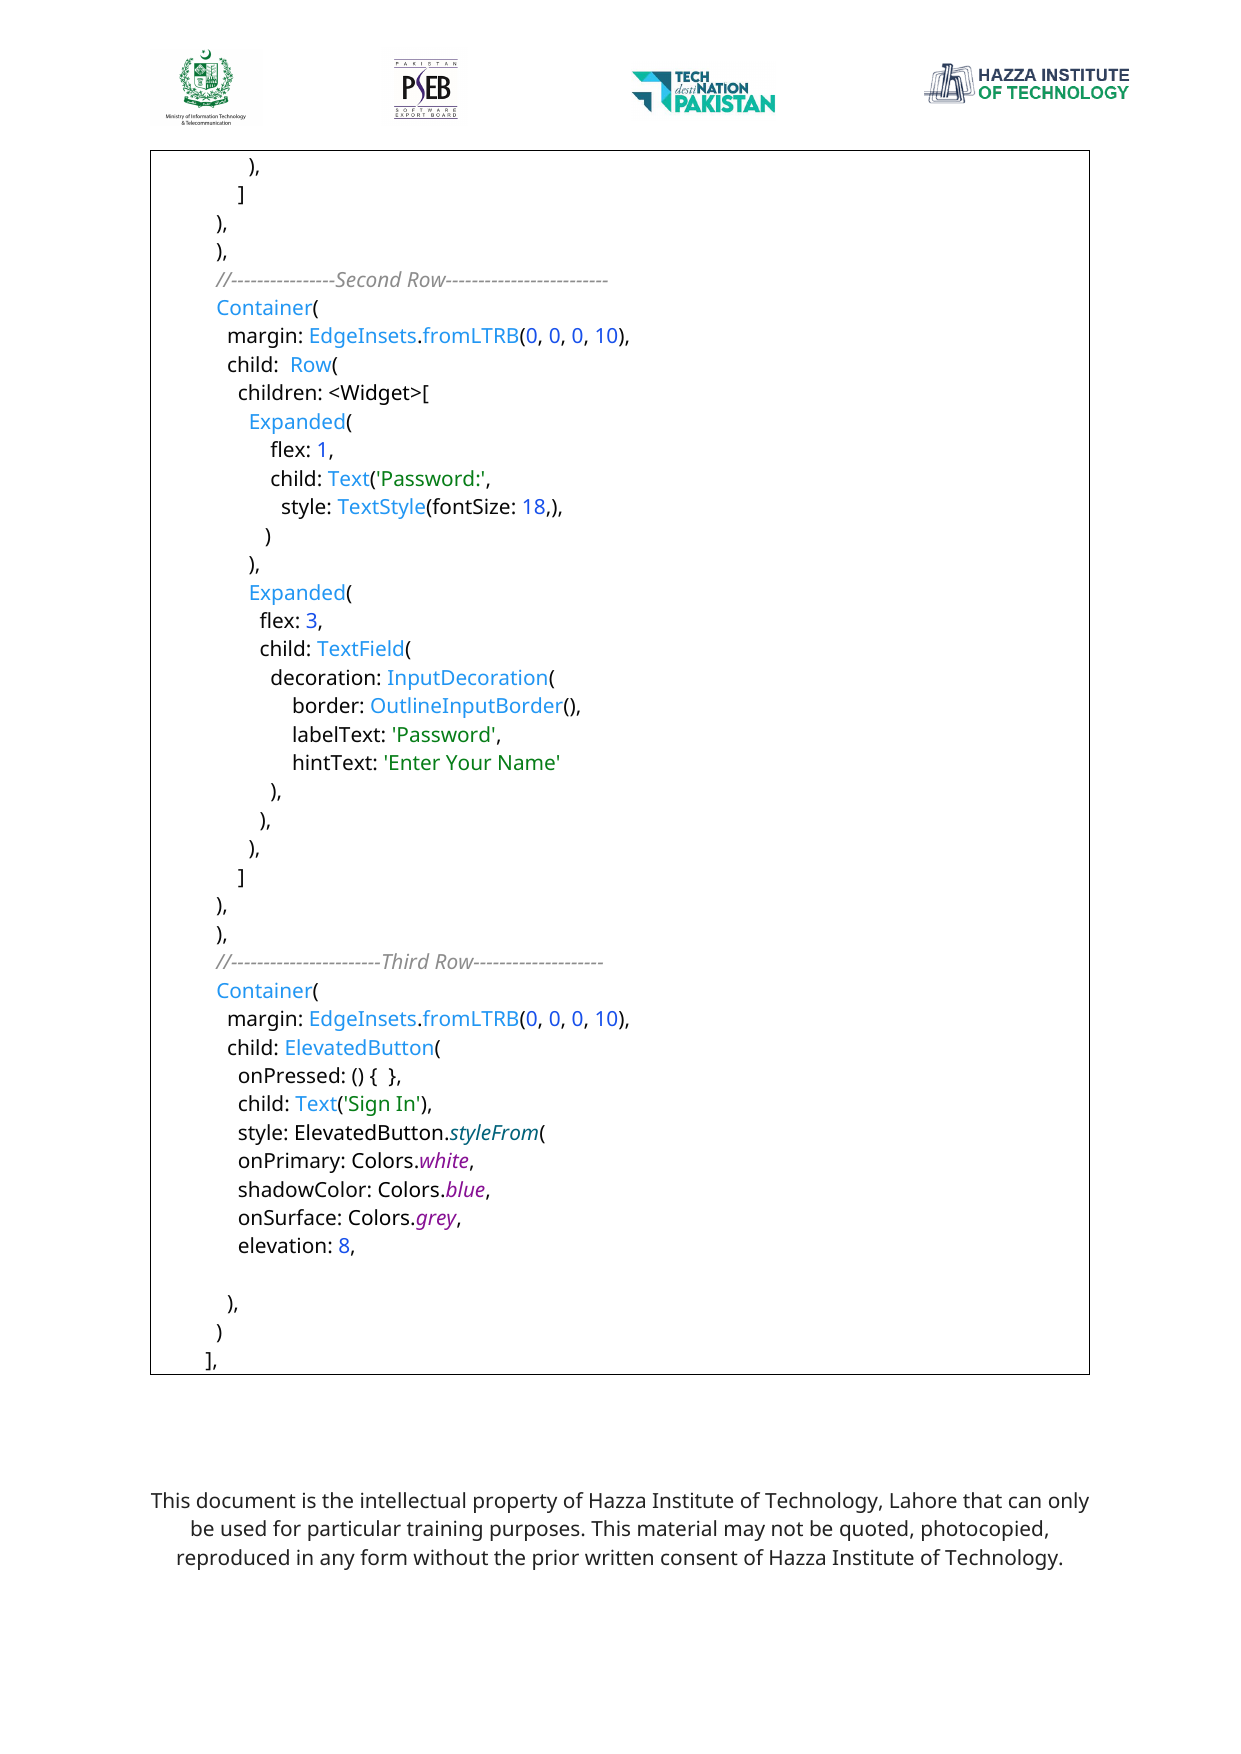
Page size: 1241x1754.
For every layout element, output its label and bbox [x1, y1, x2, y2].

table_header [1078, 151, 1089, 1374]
picture [150, 49, 263, 126]
picture [381, 47, 469, 126]
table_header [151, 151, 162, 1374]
picture [921, 61, 1132, 106]
picture [631, 61, 776, 121]
